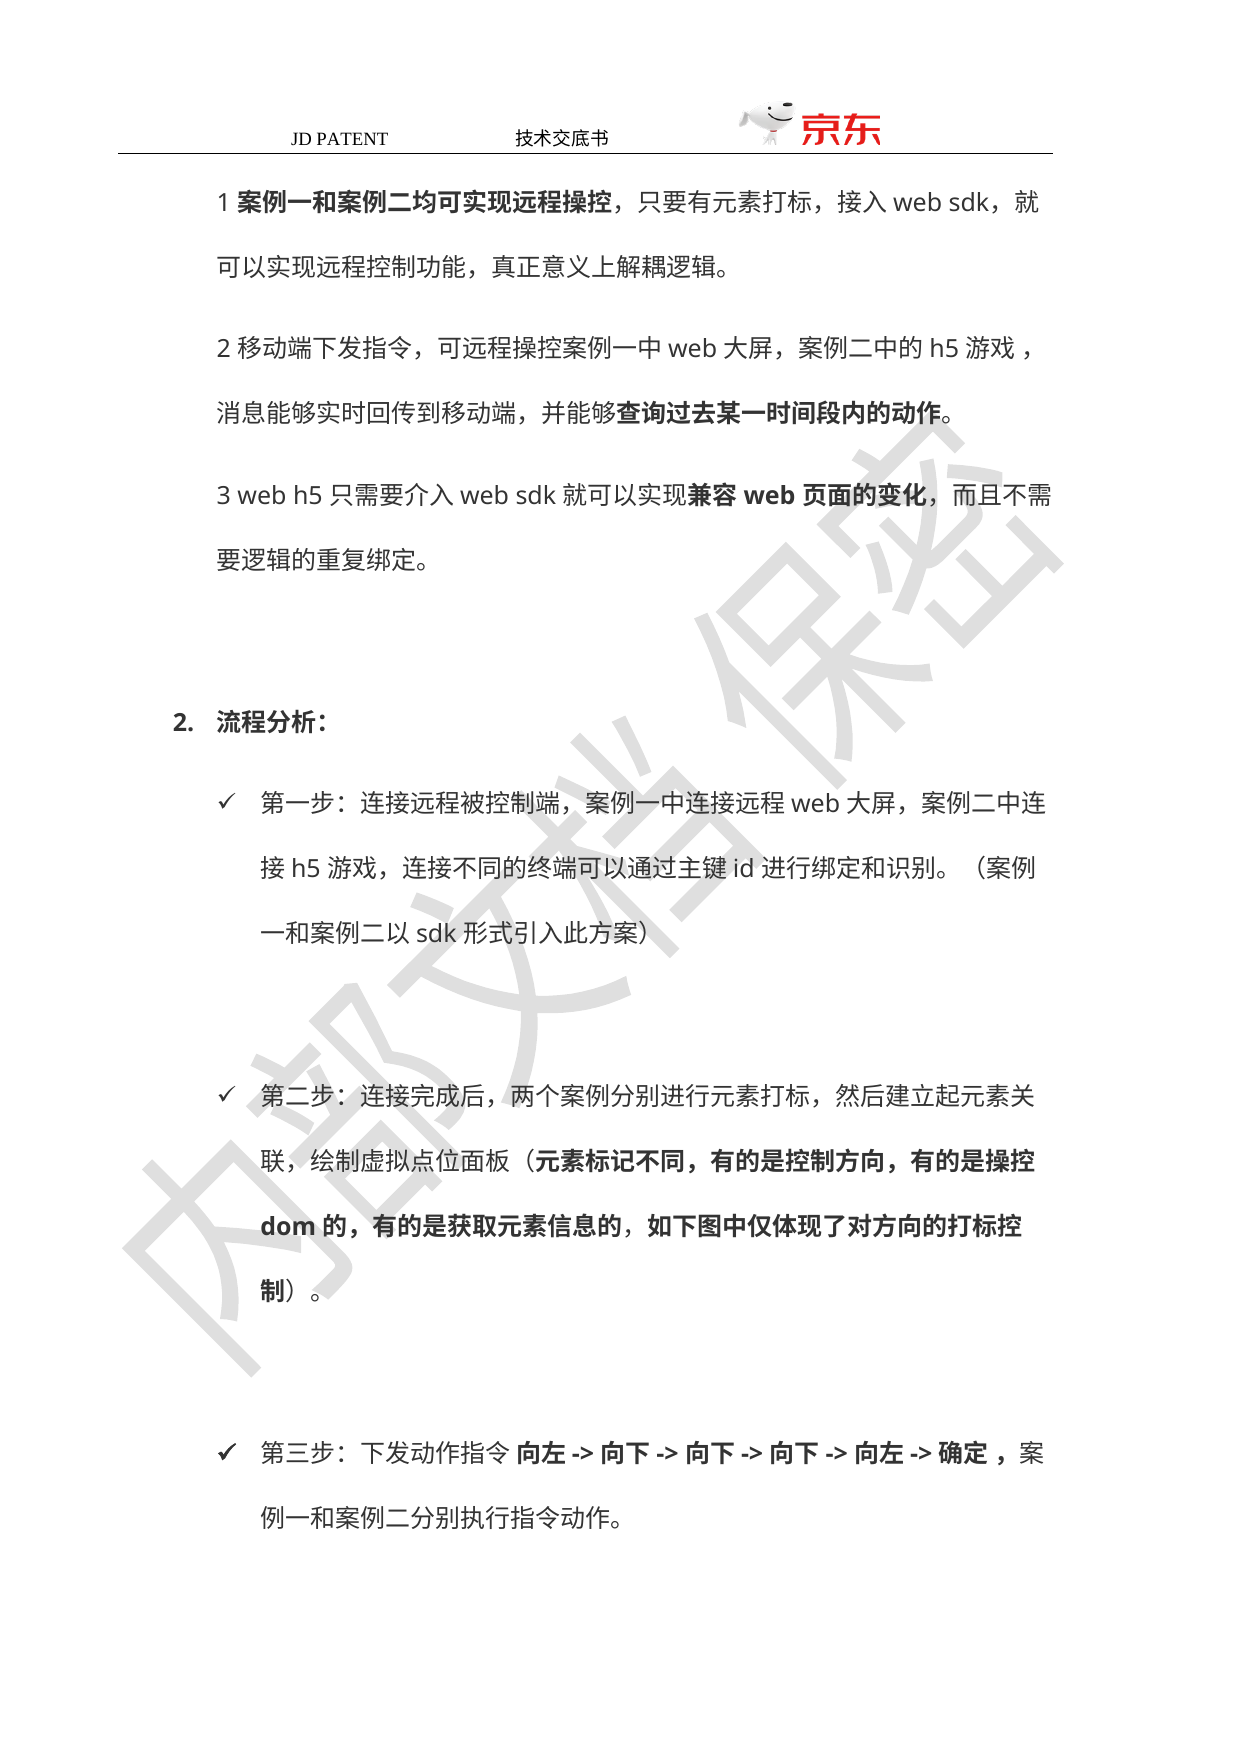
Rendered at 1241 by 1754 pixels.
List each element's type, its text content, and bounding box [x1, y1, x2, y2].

picture [738, 101, 880, 145]
list 第二步：连接完成后，两个案例分别进行元素打标，然后建立起元素关联，绘制虚拟点位面板（元素标记不同，有的是控制方向，有的是操控 dom 的，有的是获取元素信息的，如下图中仅体现了对方向的打标控制）。 [216, 1062, 1053, 1322]
list 3 web h5 只需要介入 web sdk 就可以实现兼容 web 页面的变化，而且不需要逻辑的重复绑定。 [216, 461, 1053, 591]
list 2 移动端下发指令，可远程操控案例一中 web 大屏，案例二中的 h5 游戏 ，消息能够实时回传到移动端，并能够查询过去某一时间段内的动作。 [216, 314, 1053, 444]
list 第三步：下发动作指令 向左 -> 向下 -> 向下 -> 向下 -> 向左 -> 确定 ，案例一和案例二分别执行指令动作。 [216, 1419, 1053, 1549]
list 1 案例一和案例二均可实现远程操控，只要有元素打标，接入 web sdk，就可以实现远程控制功能，真正意义上解耦逻辑。 [216, 168, 1053, 298]
list 第一步：连接远程被控制端，案例一中连接远程 web 大屏，案例二中连接 h5 游戏，连接不同的终端可以通过主键 id 进行绑定和识别。（案例一和案例二以 sdk 形式引入此方案） [216, 769, 1053, 964]
list 流程分析： [173, 688, 1053, 753]
